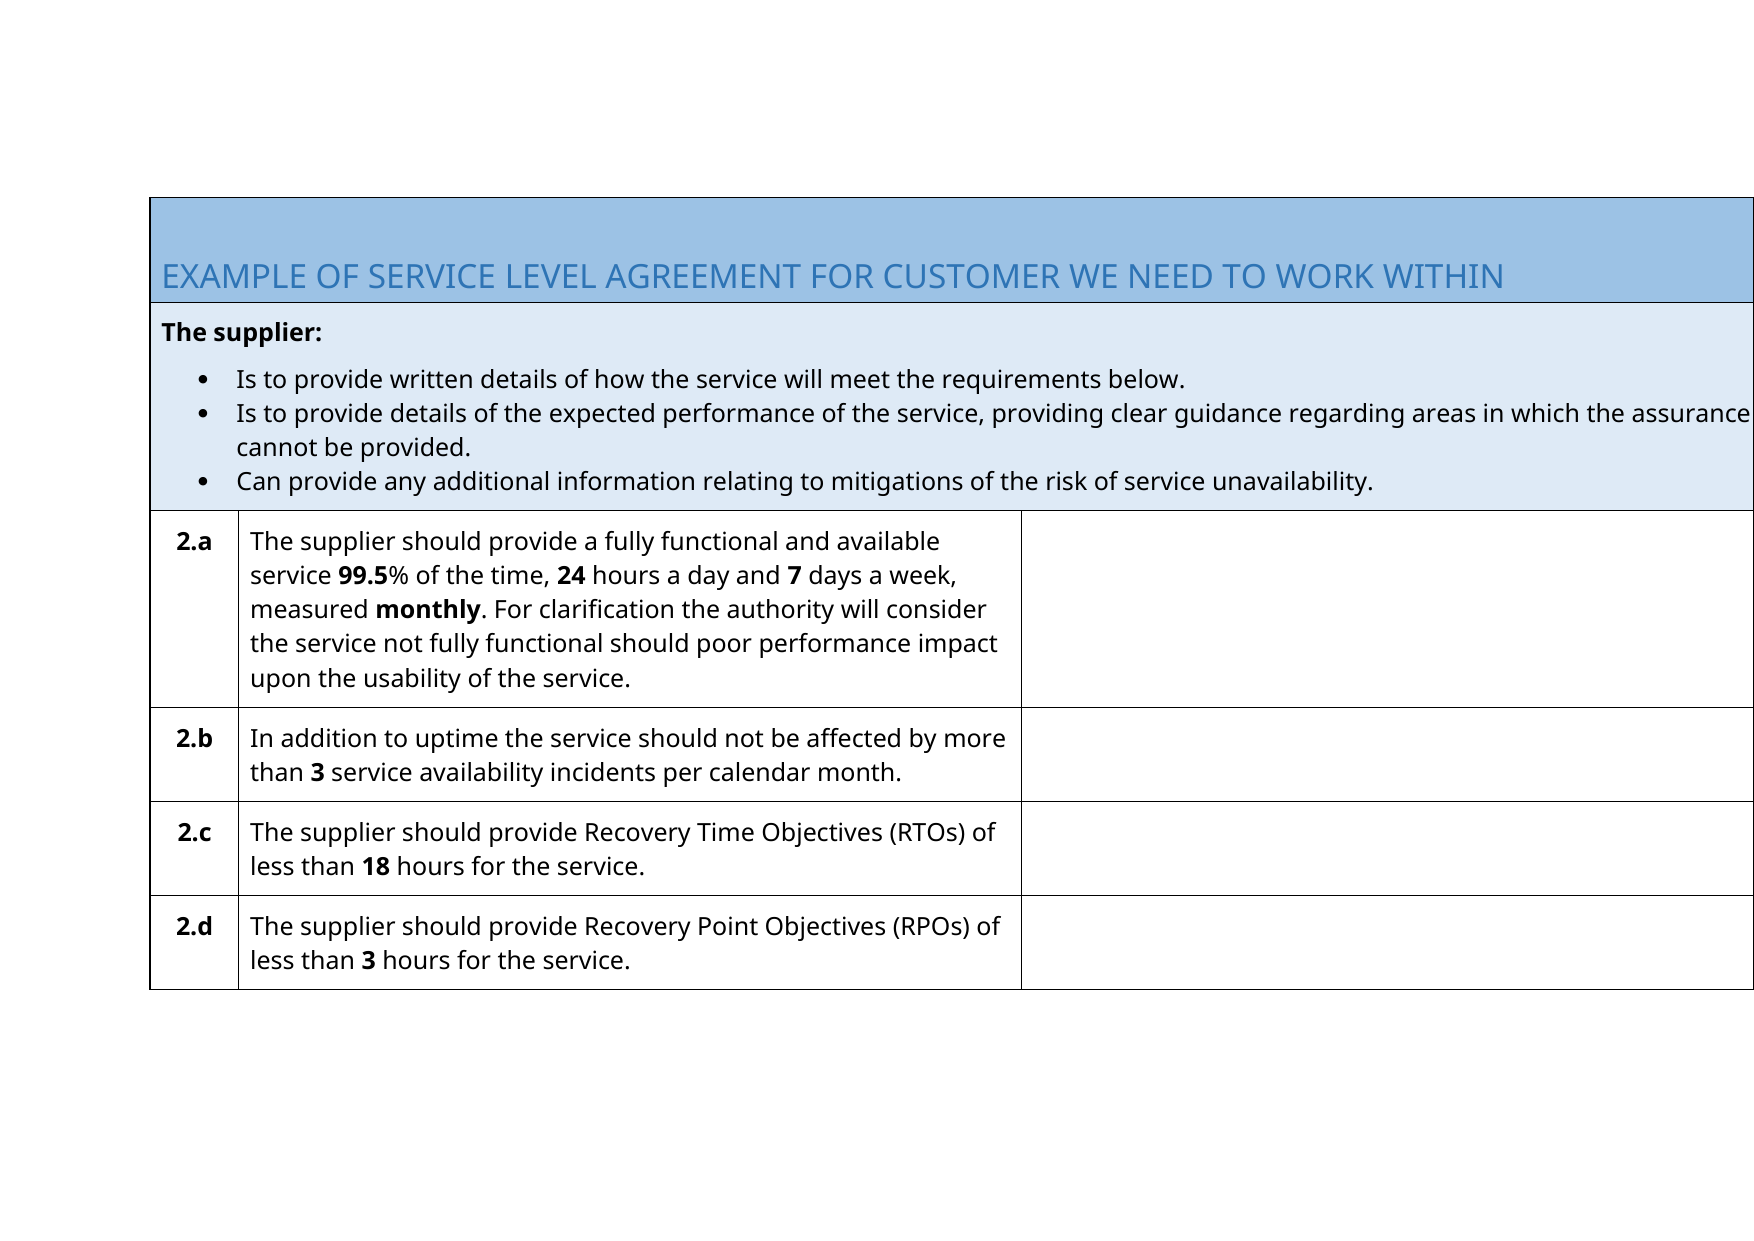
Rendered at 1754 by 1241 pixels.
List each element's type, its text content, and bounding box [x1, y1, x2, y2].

table_cell 2.b [151, 708, 238, 801]
table_cell The supplier should provide a fully functional and available service 99.5% of the time, 24 hours a day and 7 days a week, measured monthly. For clarification the authority will consider the service not fully functional should poor performance impact upon the usability of the service. [239, 511, 1021, 707]
table_cell The supplier should provide Recovery Time Objectives (RTOs) of less than 18 hours for the service. [239, 802, 1021, 895]
table_cell [1022, 708, 1753, 801]
table_cell [1022, 896, 1753, 989]
table_cell 2.c [151, 802, 238, 895]
table_cell [1022, 511, 1753, 707]
table_cell 2.a [151, 511, 238, 707]
table_header EXAMPLE OF SERVICE LEVEL AGREEMENT FOR CUSTOMER WE NEED TO WORK WITHIN [151, 198, 1753, 302]
table_cell 2.d [151, 896, 238, 989]
table_cell The supplier should provide Recovery Point Objectives (RPOs) of less than 3 hours for the service. [239, 896, 1021, 989]
table_cell The supplier: Is to provide written details of how the service will meet the requirements below. Is to provide details of the expected performance of the service, providing clear guidance regarding areas in which the assurance cannot be provided. Can provide any additional information relating to mitigations of the risk of service unavailability. [151, 303, 1753, 510]
table_cell In addition to uptime the service should not be affected by more than 3 service availability incidents per calendar month. [239, 708, 1021, 801]
table_cell [1022, 802, 1753, 895]
